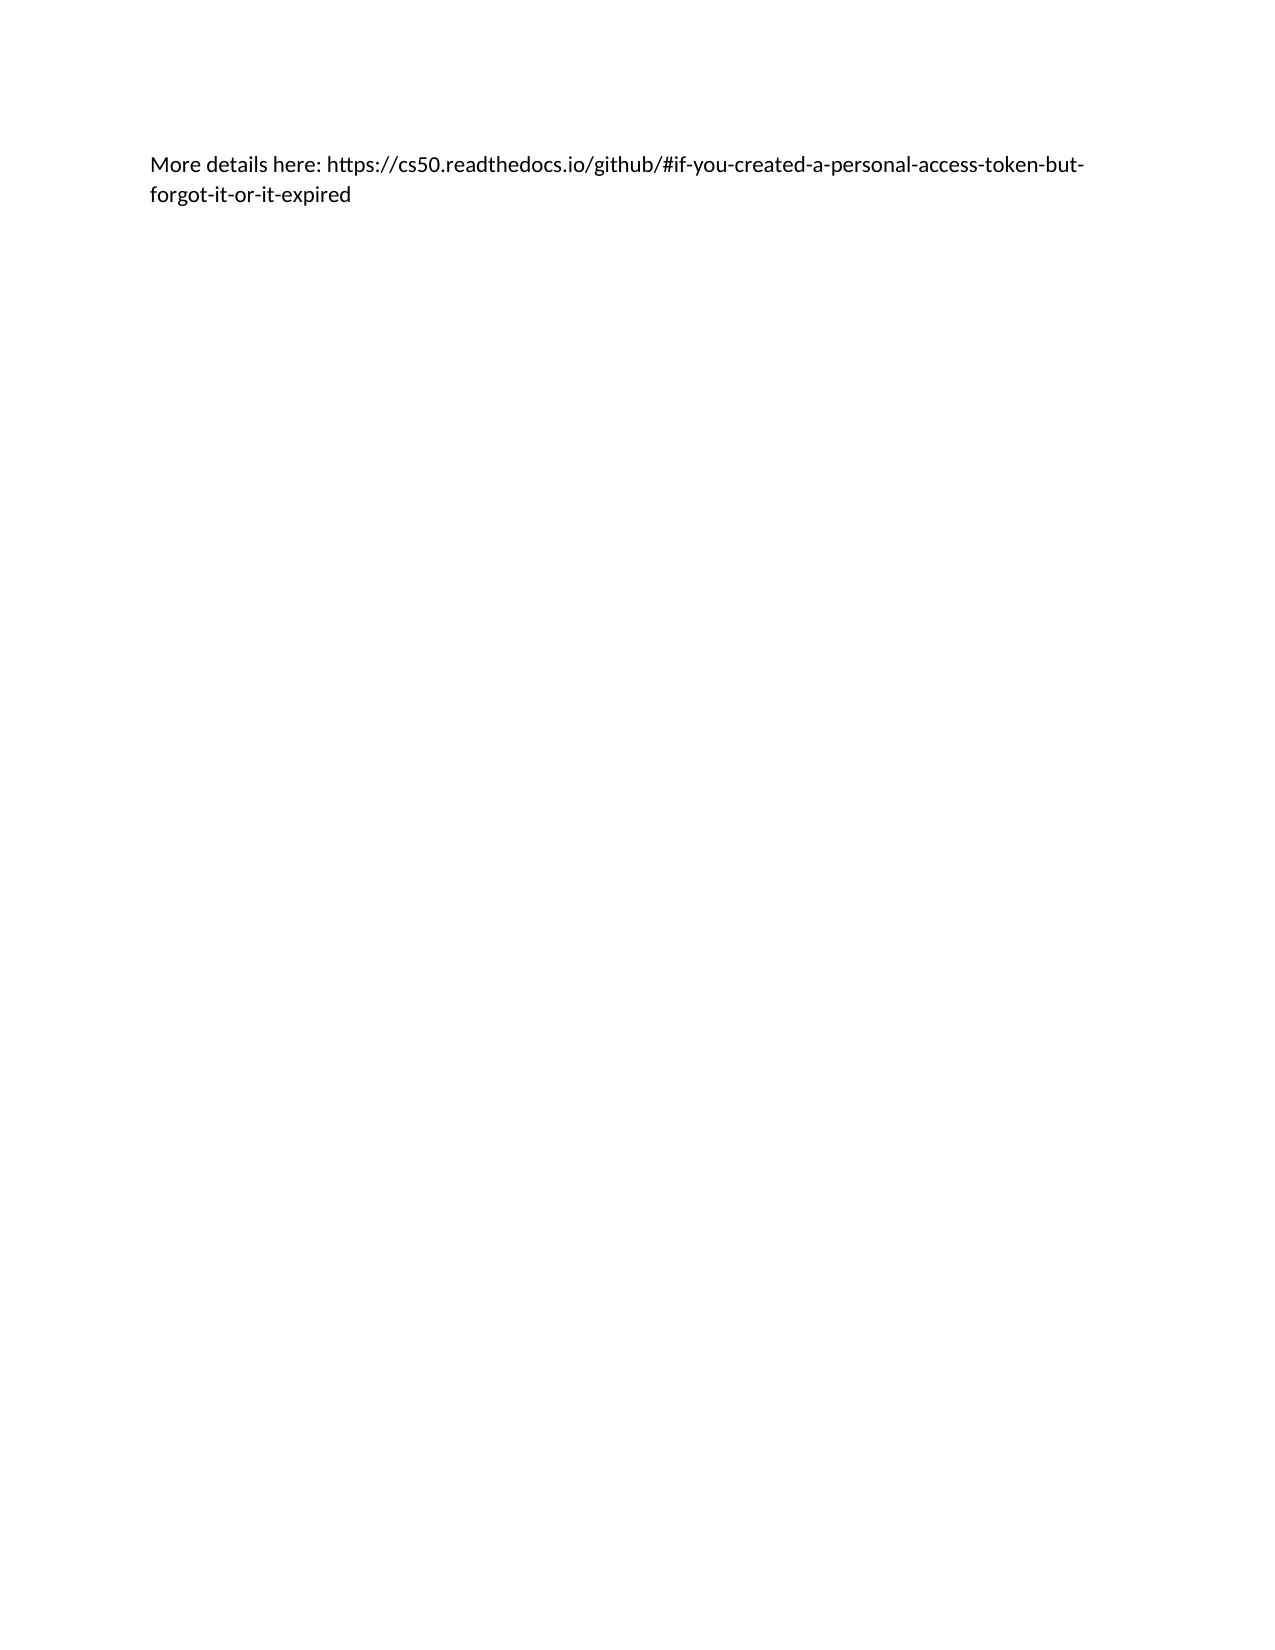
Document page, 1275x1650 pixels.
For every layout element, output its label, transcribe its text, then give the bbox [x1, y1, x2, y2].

text More details here: https://cs50.readthedocs.io/github/#if-you-created-a-personal-access-token-but-forgot-it-or-it-expired [150, 150, 1125, 208]
